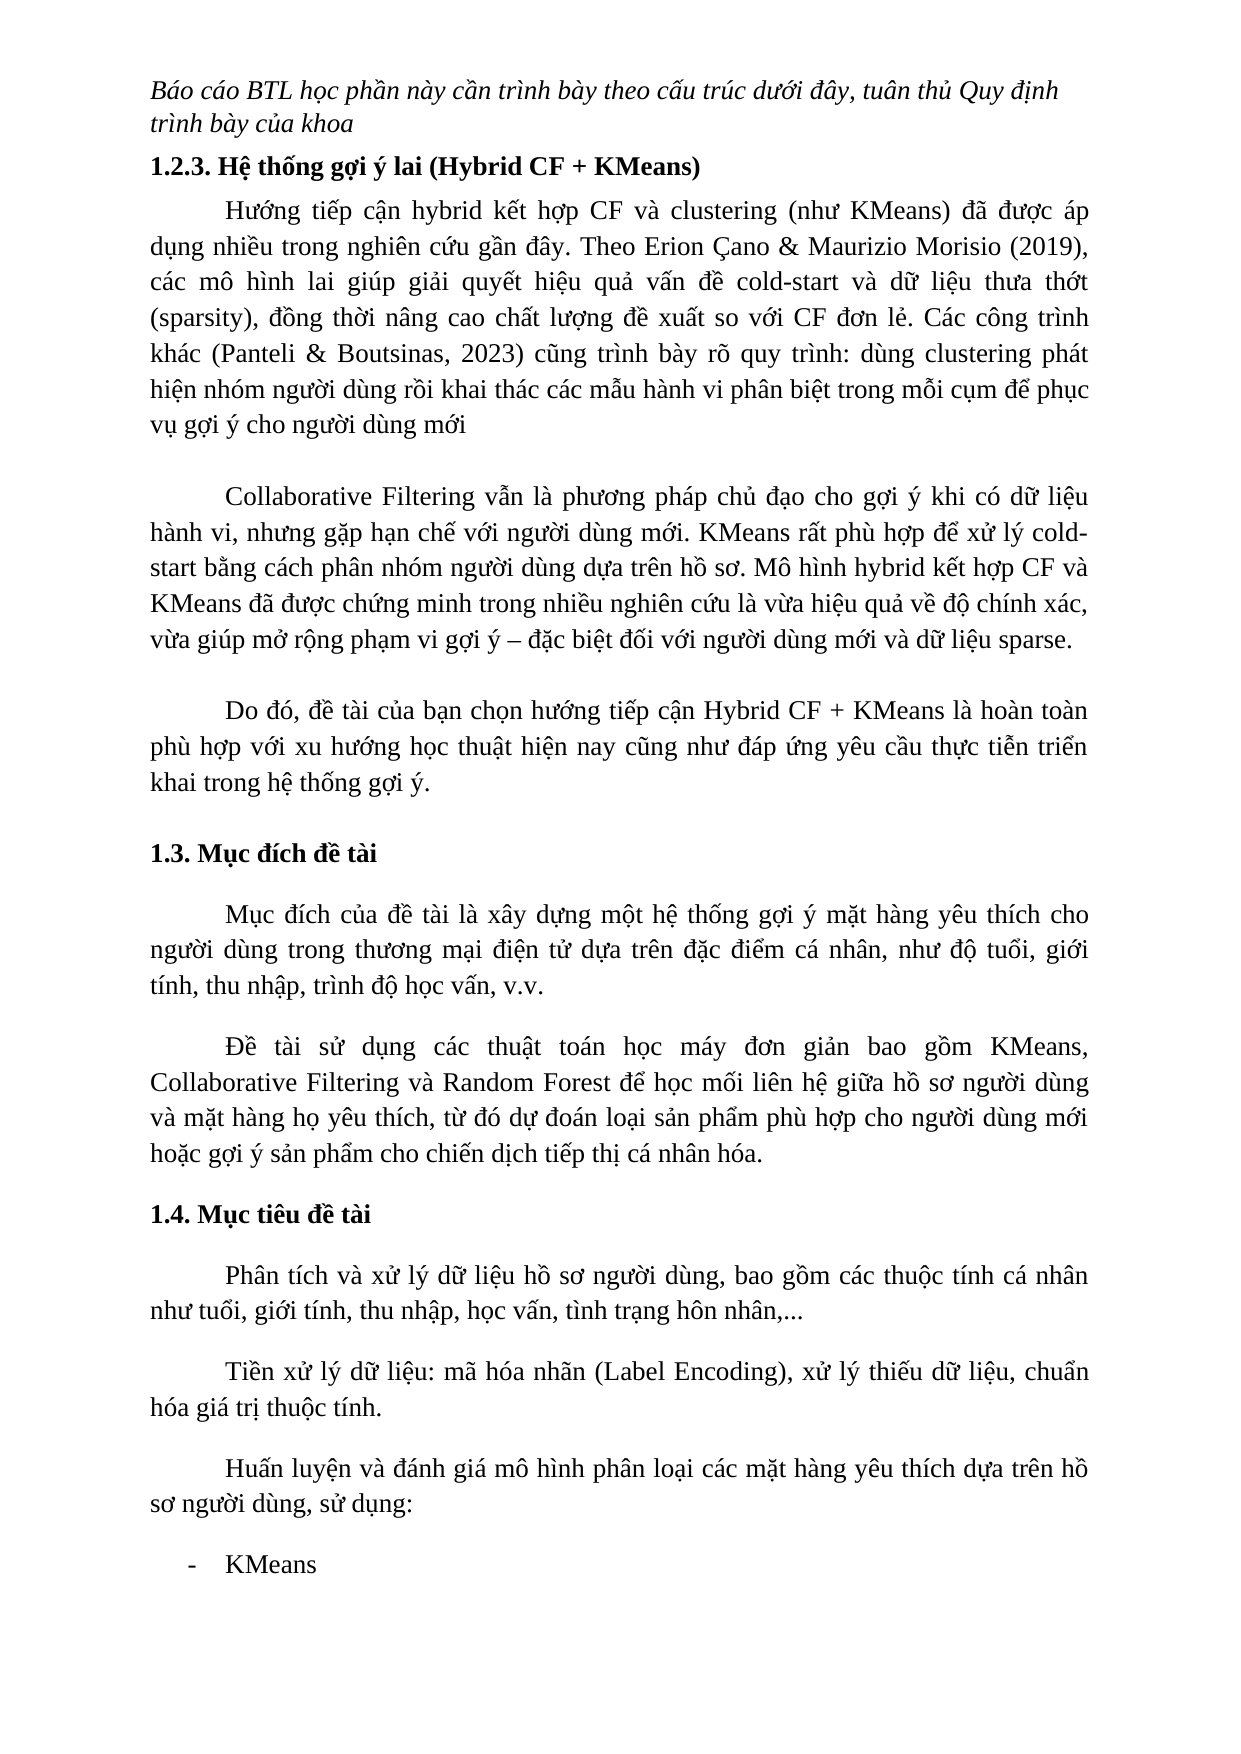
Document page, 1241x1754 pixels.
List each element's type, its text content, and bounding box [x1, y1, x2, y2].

text Hướng tiếp cận hybrid kết hợp CF và clustering (như KMeans) đã được áp dụng nhiều trong nghiên cứu gần đây. Theo Erion Çano & Maurizio Morisio (2019), các mô hình lai giúp giải quyết hiệu quả vấn đề cold-start và dữ liệu thưa thớt (sparsity), đồng thời nâng cao chất lượng đề xuất so với CF đơn lẻ. Các công trình khác (Panteli & Boutsinas, 2023) cũng trình bày rõ quy trình: dùng clustering phát hiện nhóm người dùng rồi khai thác các mẫu hành vi phân biệt trong mỗi cụm để phục vụ gợi ý cho người dùng mới [150, 194, 1090, 439]
subtitle 1.2.3. Hệ thống gợi ý lai (Hybrid CF + KMeans) [150, 150, 1090, 181]
subtitle 1.4. Mục tiêu đề tài [150, 1198, 1090, 1229]
text Đề tài sử dụng các thuật toán học máy đơn giản bao gồm KMeans, Collaborative Filtering và Random Forest để học mối liên hệ giữa hồ sơ người dùng và mặt hàng họ yêu thích, từ đó dự đoán loại sản phẩm phù hợp cho người dùng mới hoặc gợi ý sản phẩm cho chiến dịch tiếp thị cá nhân hóa. [150, 1030, 1090, 1168]
text Do đó, đề tài của bạn chọn hướng tiếp cận Hybrid CF + KMeans là hoàn toàn phù hợp với xu hướng học thuật hiện nay cũng như đáp ứng yêu cầu thực tiễn triển khai trong hệ thống gợi ý. [150, 694, 1090, 797]
list KMeans [187, 1548, 1090, 1579]
text Tiền xử lý dữ liệu: mã hóa nhãn (Label Encoding), xử lý thiếu dữ liệu, chuẩn hóa giá trị thuộc tính. [150, 1355, 1090, 1422]
text Mục đích của đề tài là xây dựng một hệ thống gợi ý mặt hàng yêu thích cho người dùng trong thương mại điện tử dựa trên đặc điểm cá nhân, như độ tuổi, giới tính, thu nhập, trình độ học vấn, v.v. [150, 898, 1090, 1001]
text Collaborative Filtering vẫn là phương pháp chủ đạo cho gợi ý khi có dữ liệu hành vi, nhưng gặp hạn chế với người dùng mới. KMeans rất phù hợp để xử lý cold-start bằng cách phân nhóm người dùng dựa trên hồ sơ. Mô hình hybrid kết hợp CF và KMeans đã được chứng minh trong nhiều nghiên cứu là vừa hiệu quả về độ chính xác, vừa giúp mở rộng phạm vi gợi ý – đặc biệt đối với người dùng mới và dữ liệu sparse. [150, 480, 1090, 654]
subtitle 1.3. Mục đích đề tài [150, 837, 1090, 868]
text Phân tích và xử lý dữ liệu hồ sơ người dùng, bao gồm các thuộc tính cá nhân như tuổi, giới tính, thu nhập, học vấn, tình trạng hôn nhân,... [150, 1259, 1090, 1326]
text Huấn luyện và đánh giá mô hình phân loại các mặt hàng yêu thích dựa trên hồ sơ người dùng, sử dụng: [150, 1452, 1090, 1518]
